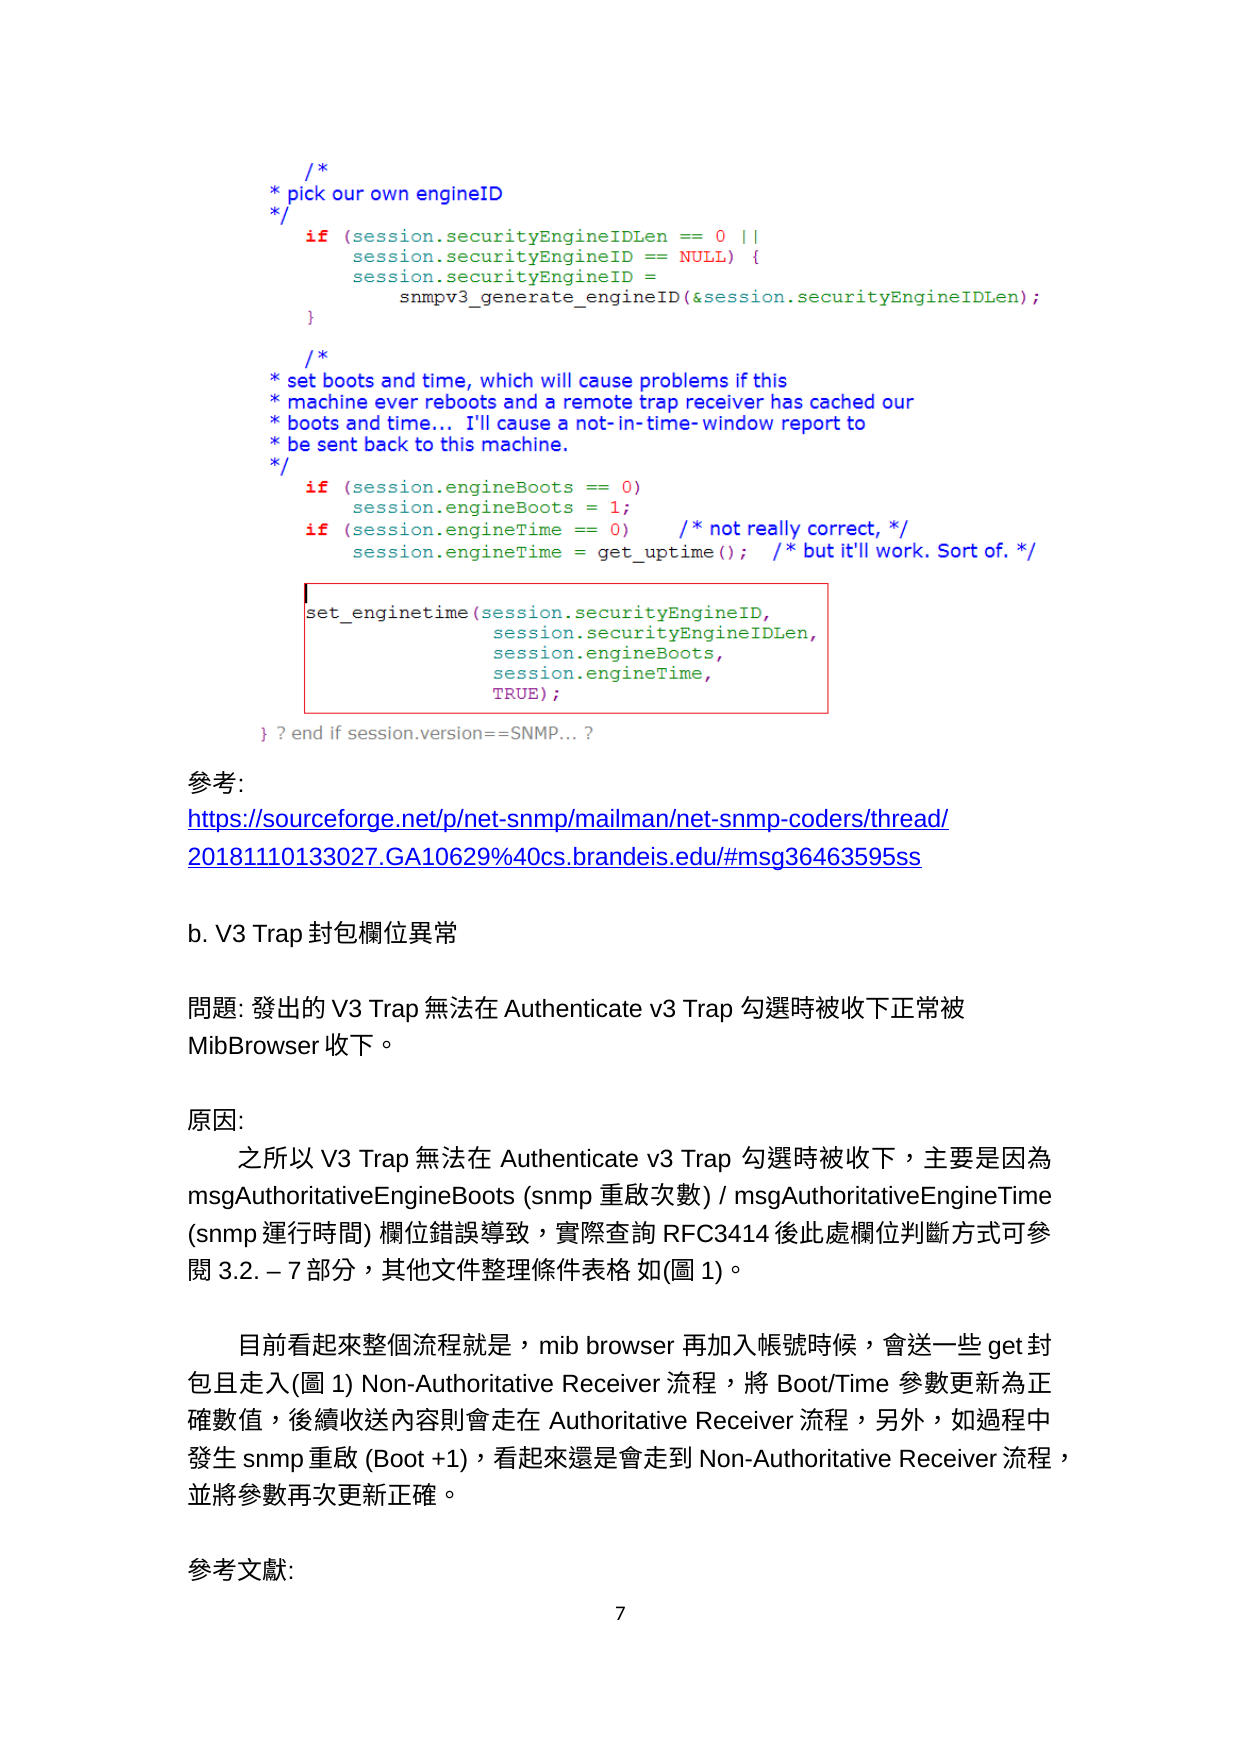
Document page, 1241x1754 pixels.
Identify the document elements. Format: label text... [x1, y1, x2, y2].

text 參考: [187, 762, 1053, 800]
text 原因: [187, 1100, 1053, 1137]
text 問題: 發出的V3 Trap無法在Authenticate v3 Trap 勾選時被收下正常被MibBrowser收下。 [187, 987, 1053, 1062]
text 目前看起來整個流程就是，mib browser 再加入帳號時候，會送一些get封包且走入(圖1) Non-Authoritative Receiver流程，將 Boot/Time 參數更新為正確數值，後續收送內容則會走在 Authoritative Receiver流程，另外，如過程中發生snmp重啟 (Boot +1)，看起來還是會走到Non-Authoritative Receiver流程，並將參數再次更新正確。 [187, 1325, 1053, 1512]
text 參考文獻: [187, 1550, 1053, 1587]
picture [187, 162, 1053, 751]
text b. V3 Trap封包欄位異常 [187, 912, 1053, 950]
text https://sourceforge.net/p/net-snmp/mailman/net-snmp-coders/thread/20181110133027.GA10629%40cs.brandeis.edu/#msg36463595ss [187, 800, 1053, 875]
text 之所以V3 Trap無法在 Authenticate v3 Trap 勾選時被收下，主要是因為msgAuthoritativeEngineBoots (snmp重啟次數) / msgAuthoritativeEngineTime (snmp運行時間) 欄位錯誤導致，實際查詢RFC3414後此處欄位判斷方式可參閱 3.2. – 7部分，其他文件整理條件表格 如(圖1)。 [187, 1137, 1053, 1287]
